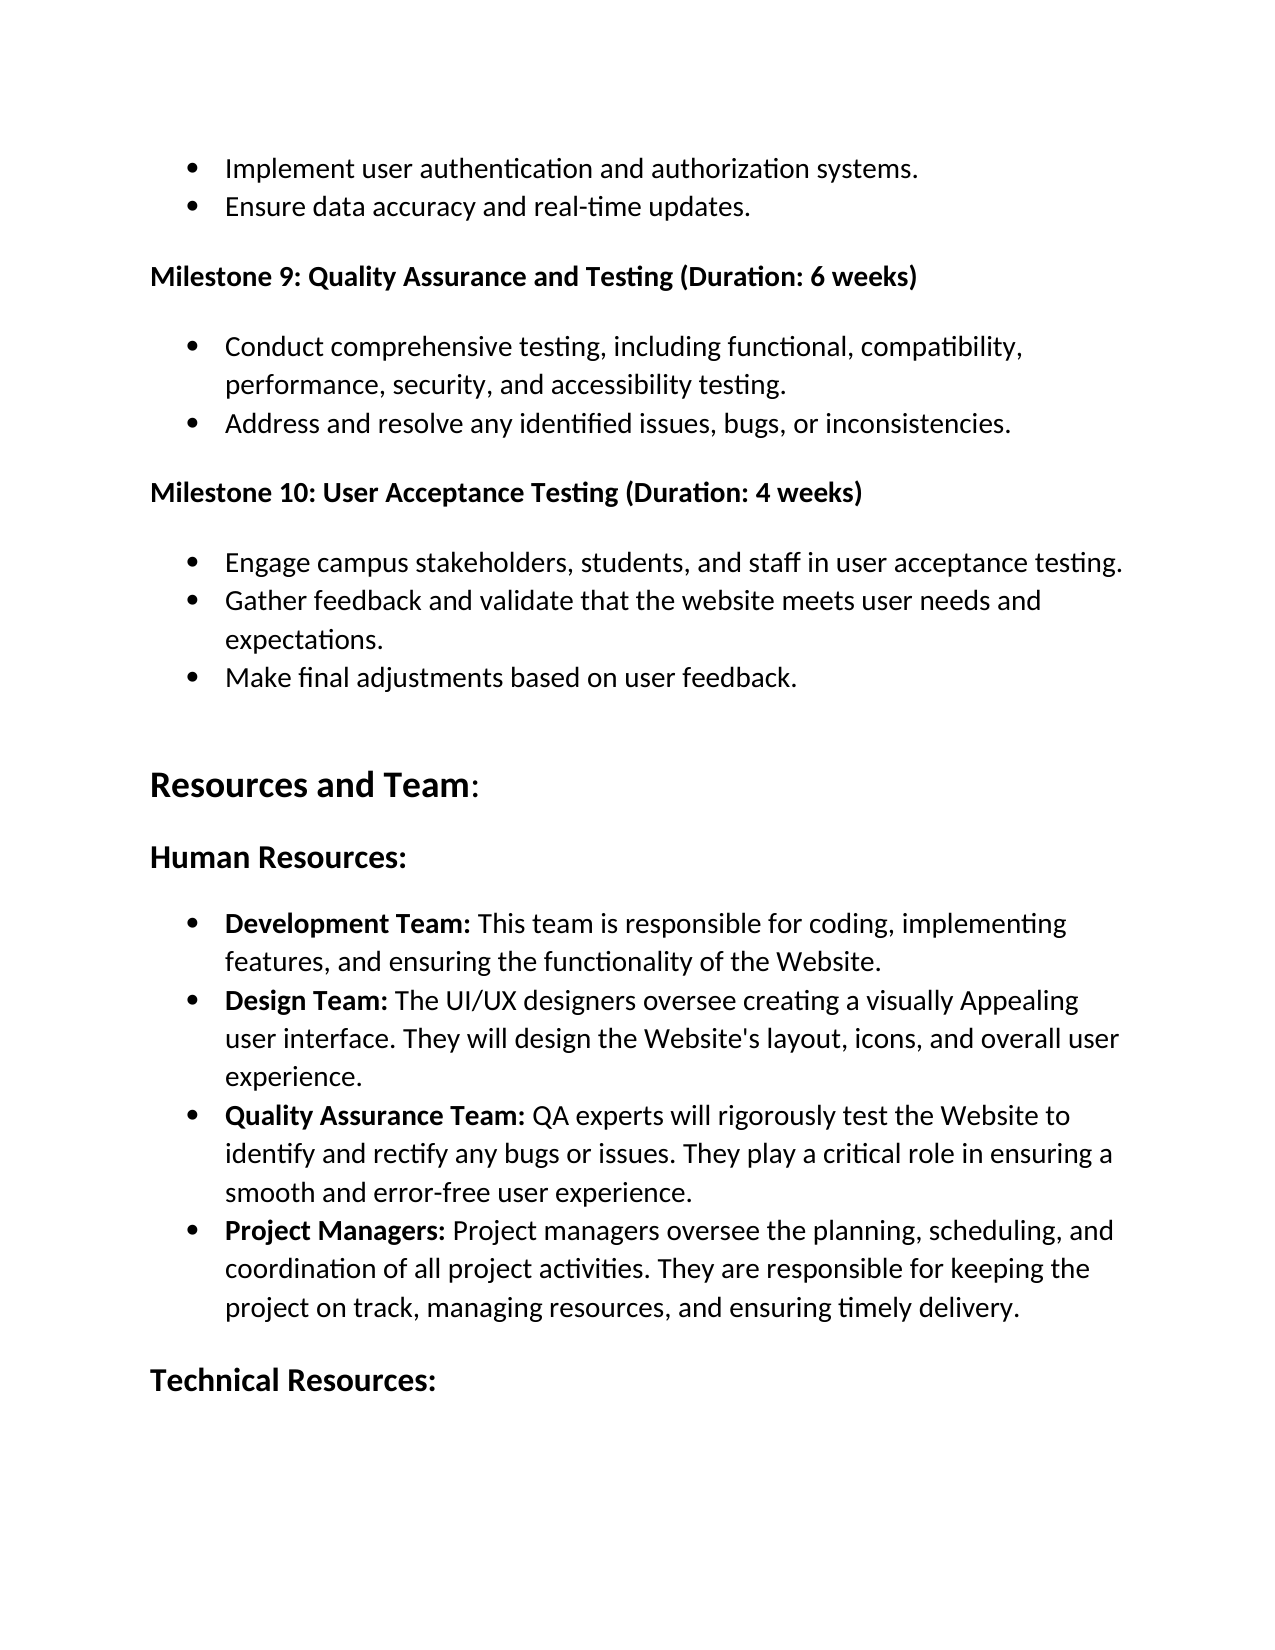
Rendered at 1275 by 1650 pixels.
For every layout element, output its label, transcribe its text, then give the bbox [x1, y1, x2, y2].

list Engage campus stakeholders, students, and staff in user acceptance testing. [187, 544, 1125, 580]
text Milestone 10: User Acceptance Testing (Duration: 4 weeks) [150, 474, 1125, 510]
list Make final adjustments based on user feedback. [187, 659, 1125, 695]
list Project Managers: Project managers oversee the planning, scheduling, and coordination of all project activities. They are responsible for keeping the project on track, managing resources, and ensuring timely delivery. [187, 1212, 1125, 1325]
list Address and resolve any identified issues, bugs, or inconsistencies. [187, 405, 1125, 440]
list Design Team: The UI/UX designers oversee creating a visually Appealing user interface. They will design the Website's layout, icons, and overall user experience. [187, 982, 1125, 1094]
list Quality Assurance Team: QA experts will rigorously test the Website to identify and rectify any bugs or issues. They play a critical role in ensuring a smooth and error-free user experience. [187, 1097, 1125, 1209]
text Resources and Team: [150, 761, 1125, 807]
text Milestone 9: Quality Assurance and Testing (Duration: 6 weeks) [150, 258, 1125, 294]
list Gather feedback and validate that the website meets user needs and expectations. [187, 582, 1125, 657]
text Technical Resources: [150, 1359, 1125, 1399]
text Human Resources: [150, 836, 1125, 876]
list Conduct comprehensive testing, including functional, compatibility, performance, security, and accessibility testing. [187, 328, 1125, 402]
list Development Team: This team is responsible for coding, implementing features, and ensuring the functionality of the Website. [187, 905, 1125, 979]
list Ensure data accuracy and real-time updates. [187, 188, 1125, 224]
list Implement user authentication and authorization systems. [187, 150, 1125, 186]
